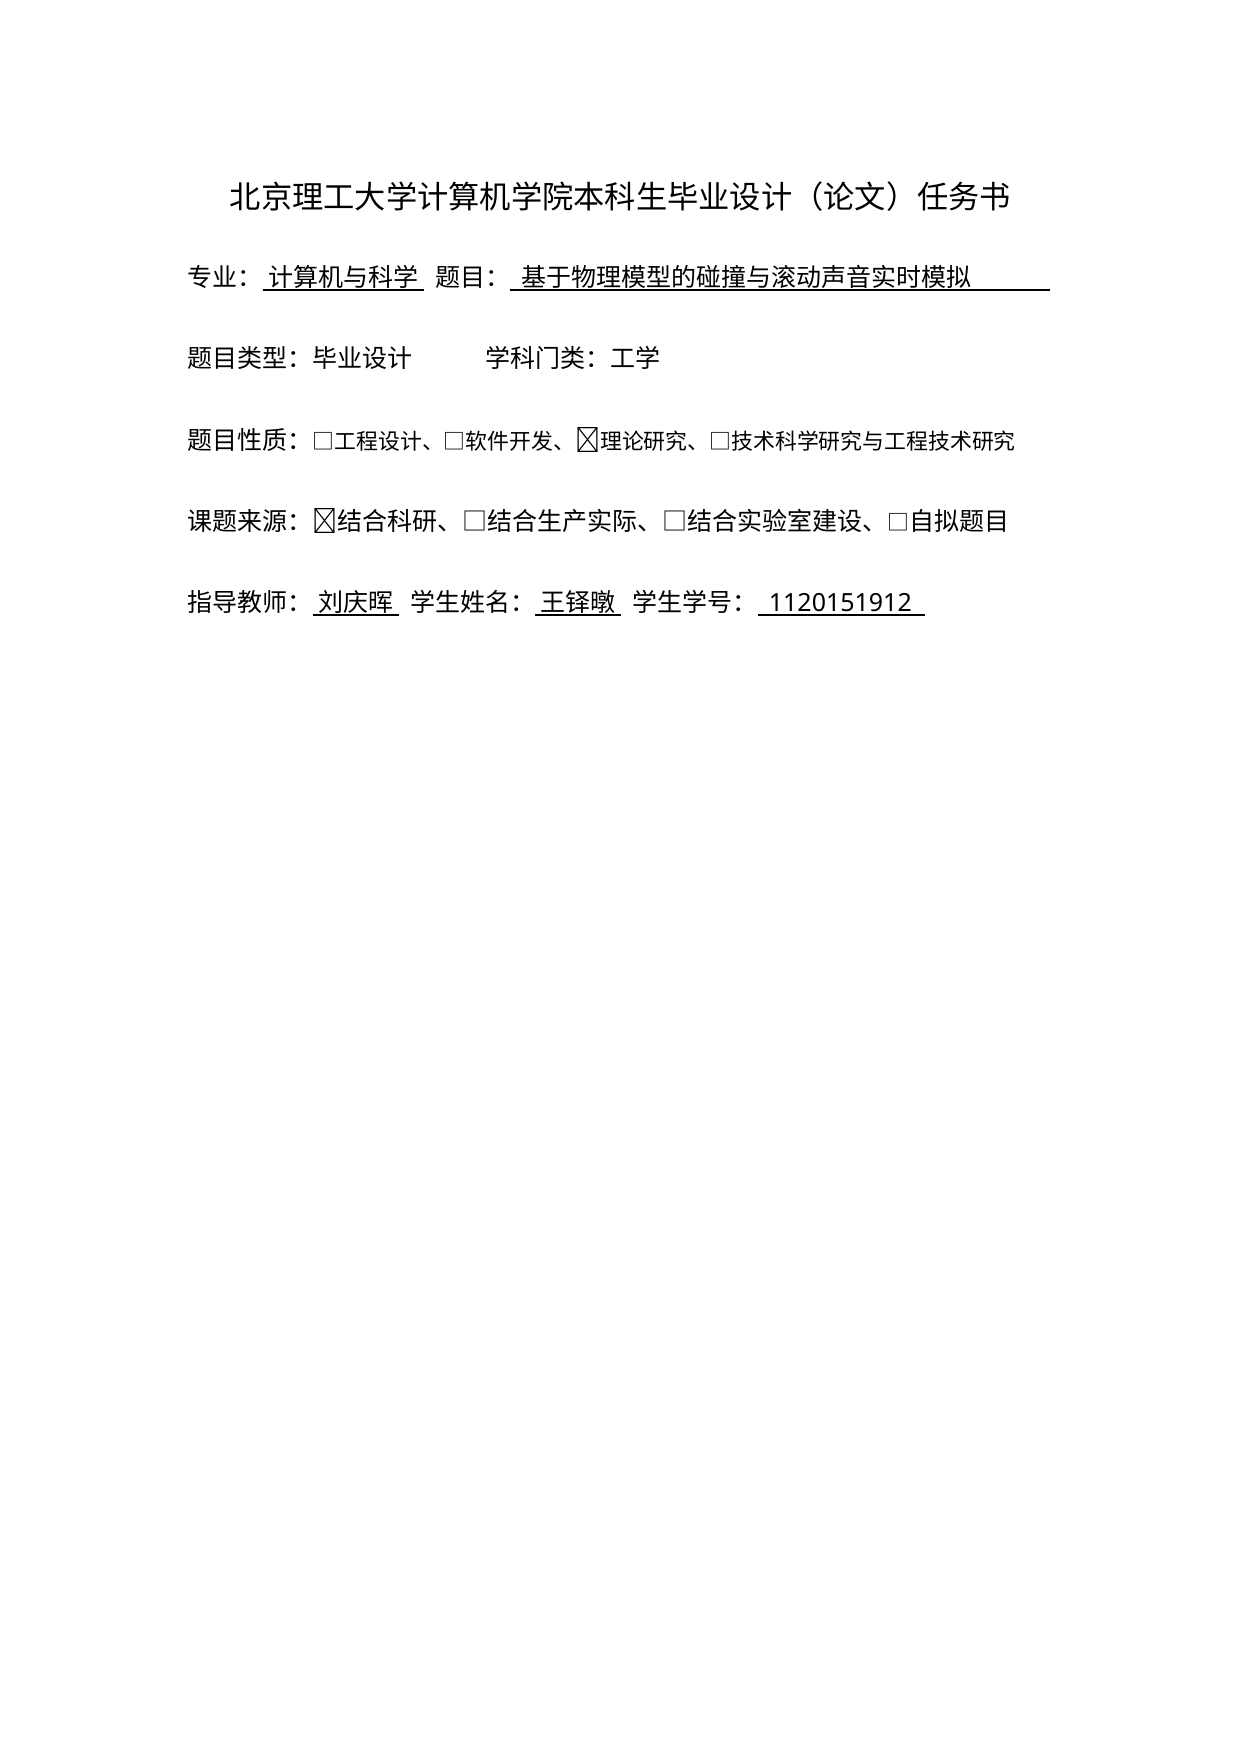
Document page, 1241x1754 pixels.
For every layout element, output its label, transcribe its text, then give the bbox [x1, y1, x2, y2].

text 课题来源：结合科研、□结合生产实际、□结合实验室建设、□自拟题目 [187, 487, 1053, 552]
text 题目类型：毕业设计 学科门类：工学 [187, 324, 1053, 389]
text 指导教师： 刘庆晖 学生姓名： 王铎暾 学生学号： 1120151912 [187, 568, 1053, 633]
text 专业： 计算机与科学 题目： 基于物理模型的碰撞与滚动声音实时模拟 [187, 243, 1053, 308]
text 题目性质：□工程设计、□软件开发、理论研究、□技术科学研究与工程技术研究 [187, 406, 1053, 471]
text 北京理工大学计算机学院本科生毕业设计（论文）任务书 [187, 162, 1053, 227]
